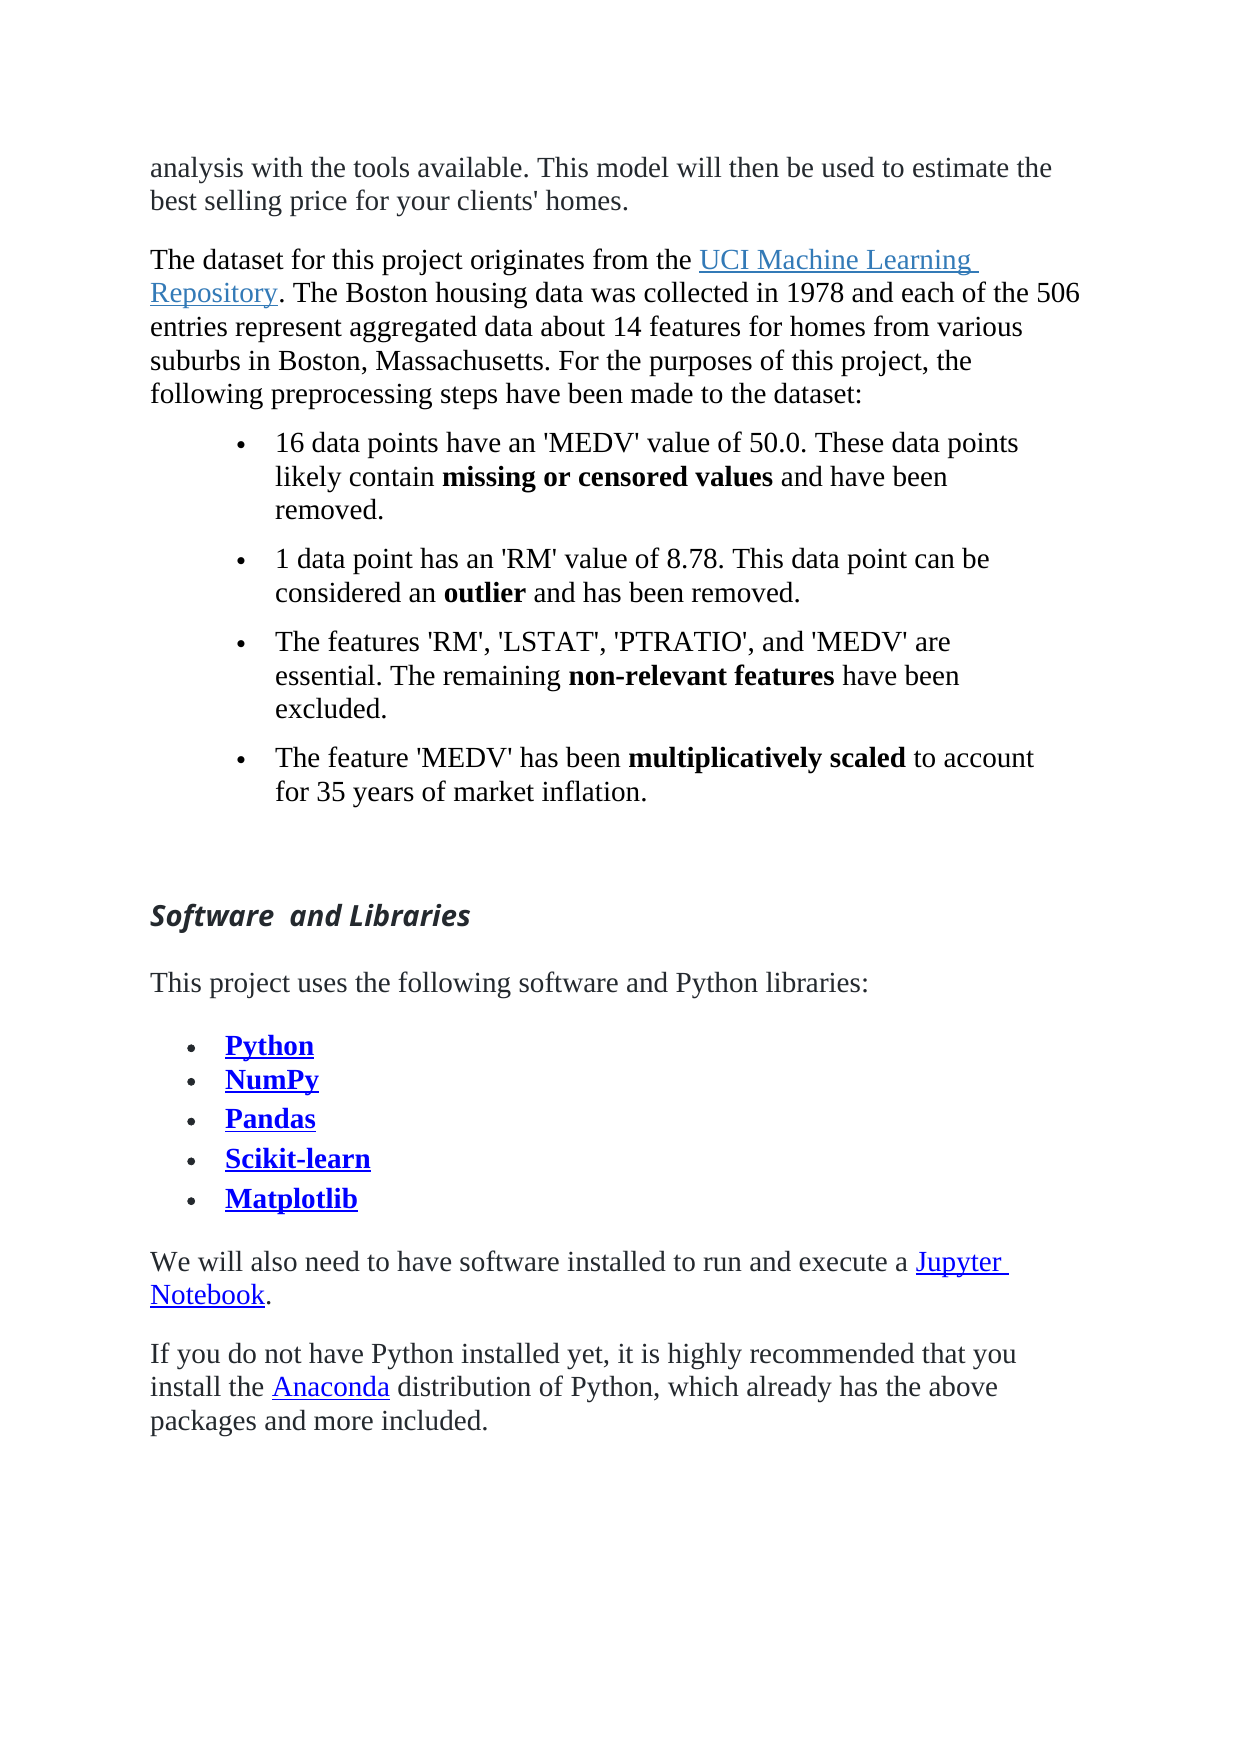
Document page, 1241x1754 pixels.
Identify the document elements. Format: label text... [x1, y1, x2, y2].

list Matplotlib [187, 1181, 1090, 1215]
list The feature 'MEDV' has been multiplicatively scaled to account for 35 years of market inflation. [237, 741, 1040, 808]
list 1 data point has an 'RM' value of 8.78. This data point can be considered an outlier and has been removed. [237, 542, 1040, 609]
text This project uses the following software and Python libraries: [150, 966, 1090, 999]
list Python [187, 1028, 1090, 1062]
text If you do not have Python installed yet, it is highly recommended that you install the Anaconda distribution of Python, which already has the above packages and more included. [150, 1336, 1090, 1437]
list 16 data points have an 'MEDV' value of 50.0. These data points likely contain missing or censored values and have been removed. [237, 425, 1040, 526]
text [150, 150, 1090, 217]
list Scikit-learn [187, 1141, 1090, 1175]
list The features 'RM', 'LSTAT', 'PTRATIO', and 'MEDV' are essential. The remaining non-relevant features have been excluded. [237, 624, 1040, 725]
text We will also need to have software installed to run and execute a Jupyter Notebook. [150, 1244, 1090, 1311]
subtitle Software and Libraries [150, 895, 1090, 934]
text The dataset for this project originates from the UCI Machine Learning Repository. The Boston housing data was collected in 1978 and each of the 506 entries represent aggregated data about 14 features for homes from various suburbs in Boston, Massachusetts. For the purposes of this project, the following preprocessing steps have been made to the dataset: [150, 242, 1090, 410]
list Pandas [187, 1102, 1090, 1135]
list NumPy [187, 1062, 1090, 1095]
